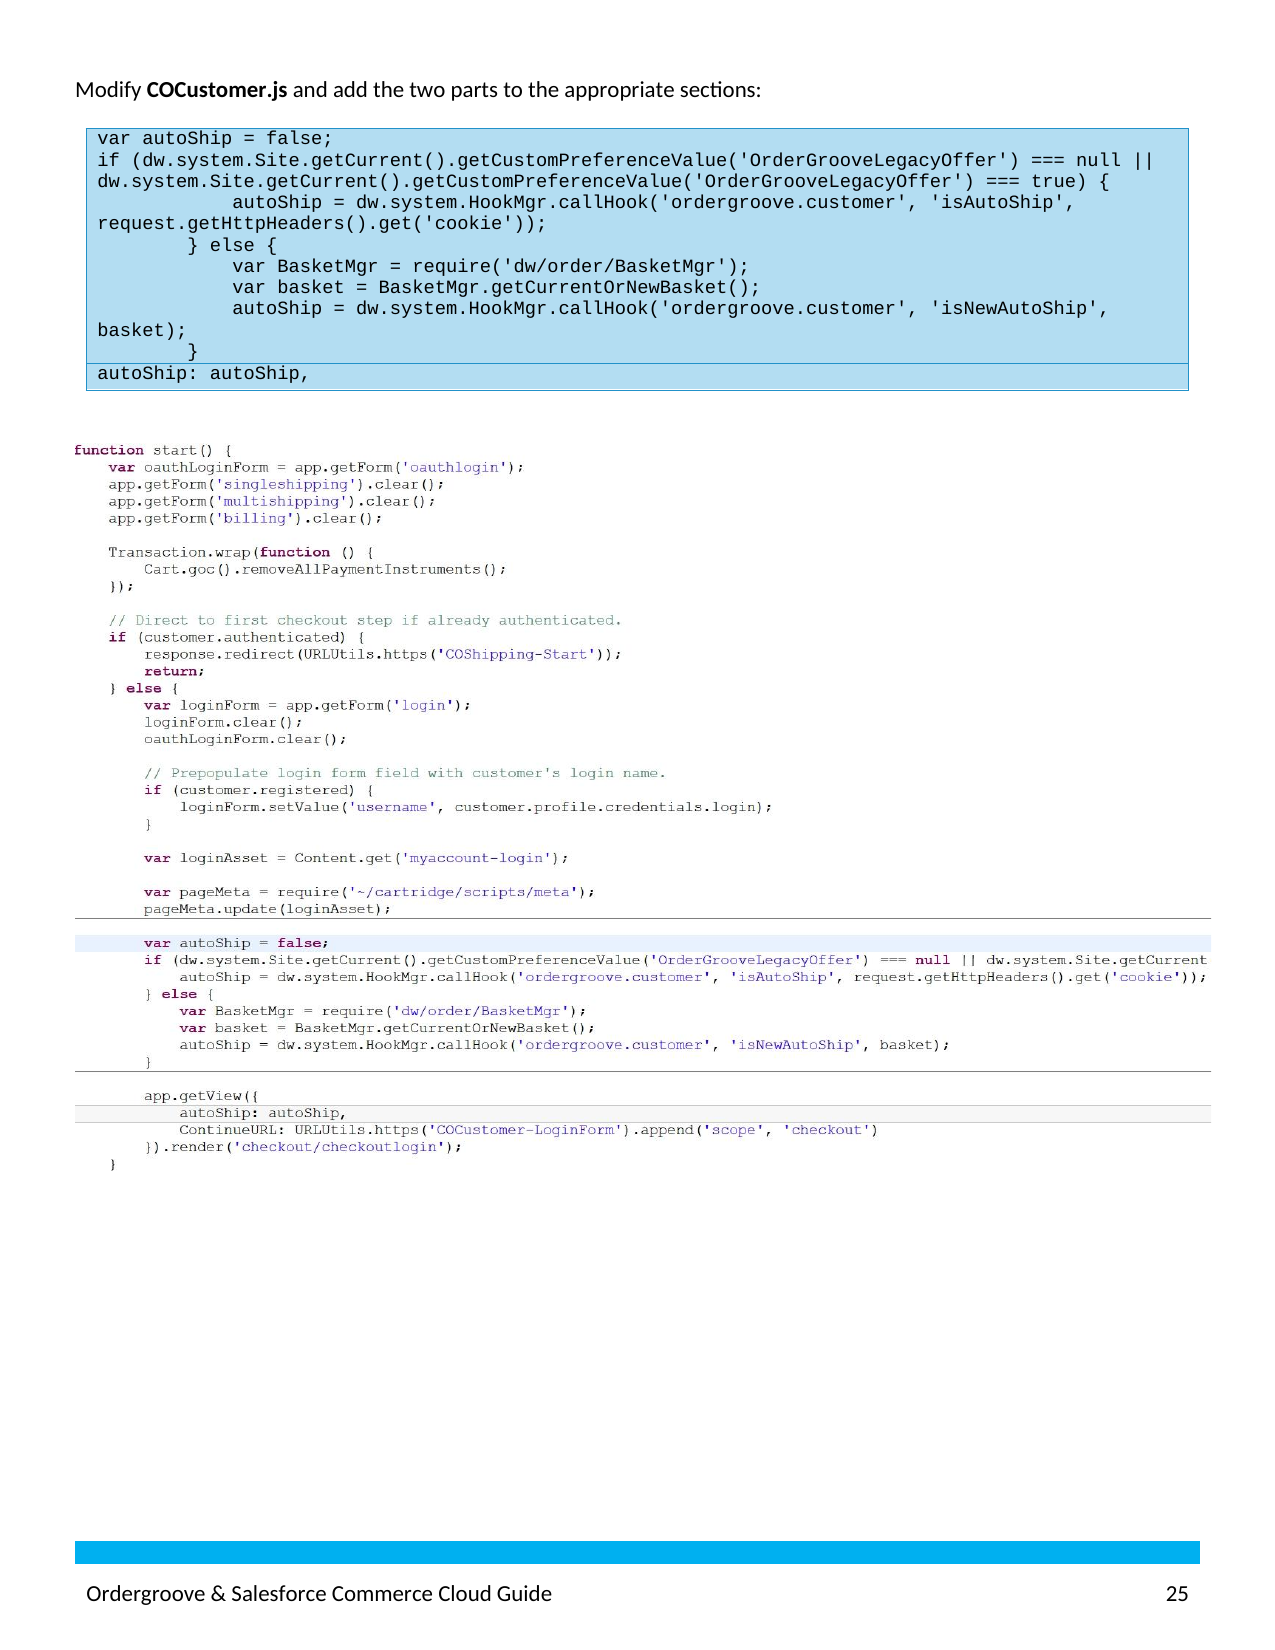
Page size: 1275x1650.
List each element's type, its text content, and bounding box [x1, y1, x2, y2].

table_cell autoShip: autoShip, [87, 364, 1188, 389]
picture [75, 443, 1212, 1176]
table_header var autoShip = false; if (dw.system.Site.getCurrent().getCustomPreferenceValue('OrderGrooveLegacyOffer') === null || dw.system.Site.getCurrent().getCustomPreferenceValue('OrderGrooveLegacyOffer') === true) { autoShip = dw.system.HookMgr.callHook('ordergroove.customer', 'isAutoShip', request.getHttpHeaders().get('cookie')); } else { var BasketMgr = require('dw/order/BasketMgr'); var basket = BasketMgr.getCurrentOrNewBasket(); autoShip = dw.system.HookMgr.callHook('ordergroove.customer', 'isNewAutoShip', basket); } [87, 129, 1188, 363]
text Modify COCustomer.js and add the two parts to the appropriate sections: [75, 75, 1200, 103]
